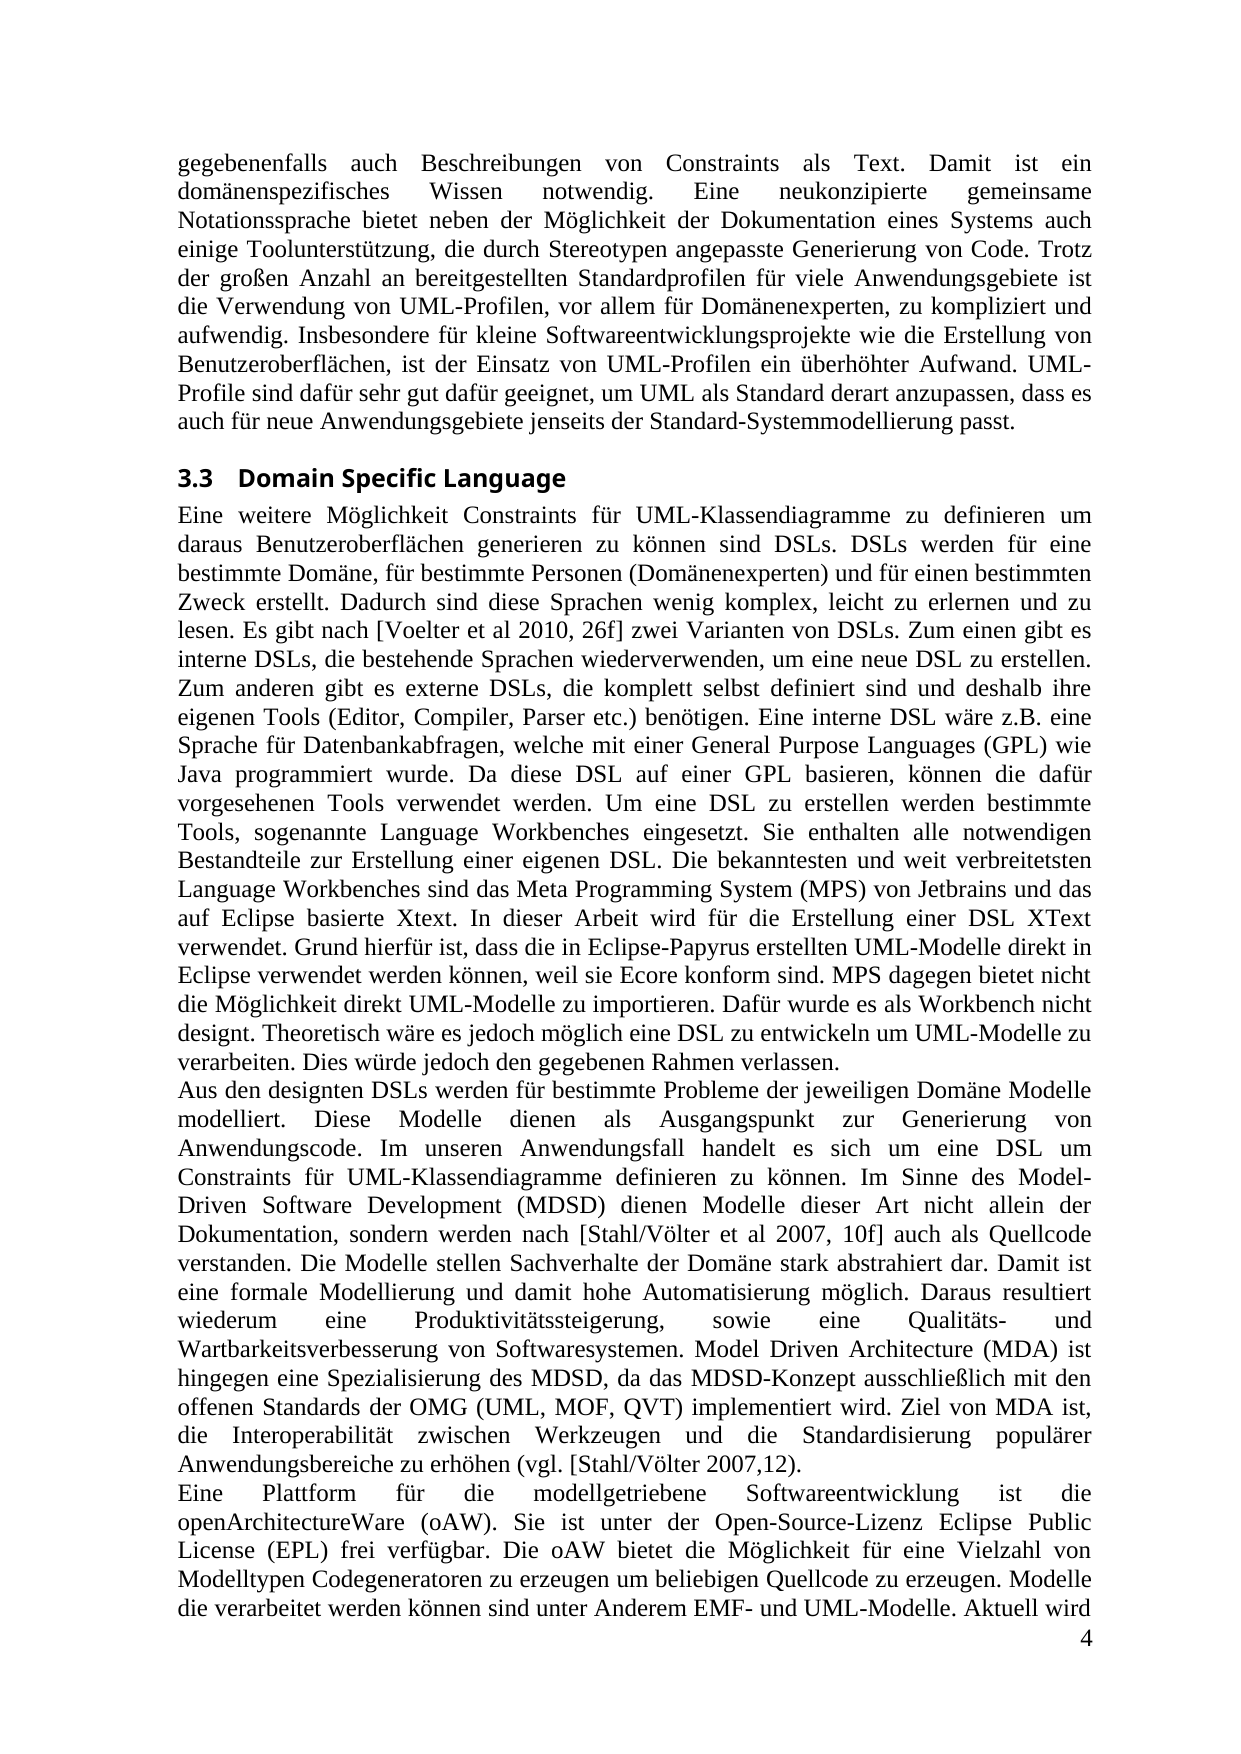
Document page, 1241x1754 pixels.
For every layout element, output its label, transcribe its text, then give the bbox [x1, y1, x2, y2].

text Aus den designten DSLs werden für bestimmte Probleme der jeweiligen Domäne Modelle modelliert. Diese Modelle dienen als Ausgangspunkt zur Generierung von Anwendungscode. Im unseren Anwendungsfall handelt es sich um eine DSL um Constraints für UML-Klassendiagramme definieren zu können. Im Sinne des Model-Driven Software Development (MDSD) dienen Modelle dieser Art nicht allein der Dokumentation, sondern werden nach [Stahl/Völter et al 2007, 10f] auch als Quellcode verstanden. Die Modelle stellen Sachverhalte der Domäne stark abstrahiert dar. Damit ist eine formale Modellierung und damit hohe Automatisierung möglich. Daraus resultiert wiederum eine Produktivitätssteigerung, sowie eine Qualitäts- und Wartbarkeitsverbesserung von Softwaresystemen. Model Driven Architecture (MDA) ist hingegen eine Spezialisierung des MDSD, da das MDSD-Konzept ausschließlich mit den offenen Standards der OMG (UML, MOF, QVT) implementiert wird. Ziel von MDA ist, die Interoperabilität zwischen Werkzeugen und die Standardisierung populärer Anwendungsbereiche zu erhöhen (vgl. [Stahl/Völter 2007,12). [177, 1076, 1092, 1478]
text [177, 1478, 1092, 1622]
subtitle Domain Specific Language [177, 460, 1092, 494]
text Eine weitere Möglichkeit Constraints für UML-Klassendiagramme zu definieren um daraus Benutzeroberflächen generieren zu können sind DSLs. DSLs werden für eine bestimmte Domäne, für bestimmte Personen (Domänenexperten) und für einen bestimmten Zweck erstellt. Dadurch sind diese Sprachen wenig komplex, leicht zu erlernen und zu lesen. Es gibt nach [Voelter et al 2010, 26f] zwei Varianten von DSLs. Zum einen gibt es interne DSLs, die bestehende Sprachen wiederverwenden, um eine neue DSL zu erstellen. Zum anderen gibt es externe DSLs, die komplett selbst definiert sind und deshalb ihre eigenen Tools (Editor, Compiler, Parser etc.) benötigen. Eine interne DSL wäre z.B. eine Sprache für Datenbankabfragen, welche mit einer General Purpose Languages (GPL) wie Java programmiert wurde. Da diese DSL auf einer GPL basieren, können die dafür vorgesehenen Tools verwendet werden. Um eine DSL zu erstellen werden bestimmte Tools, sogenannte Language Workbenches eingesetzt. Sie enthalten alle notwendigen Bestandteile zur Erstellung einer eigenen DSL. Die bekanntesten und weit verbreitetsten Language Workbenches sind das Meta Programming System (MPS) von Jetbrains und das auf Eclipse basierte Xtext. In dieser Arbeit wird für die Erstellung einer DSL XText verwendet. Grund hierfür ist, dass die in Eclipse-Papyrus erstellten UML-Modelle direkt in Eclipse verwendet werden können, weil sie Ecore konform sind. MPS dagegen bietet nicht die Möglichkeit direkt UML-Modelle zu importieren. Dafür wurde es als Workbench nicht designt. Theoretisch wäre es jedoch möglich eine DSL zu entwickeln um UML-Modelle zu verarbeiten. Dies würde jedoch den gegebenen Rahmen verlassen. [177, 501, 1092, 1076]
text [177, 148, 1092, 435]
